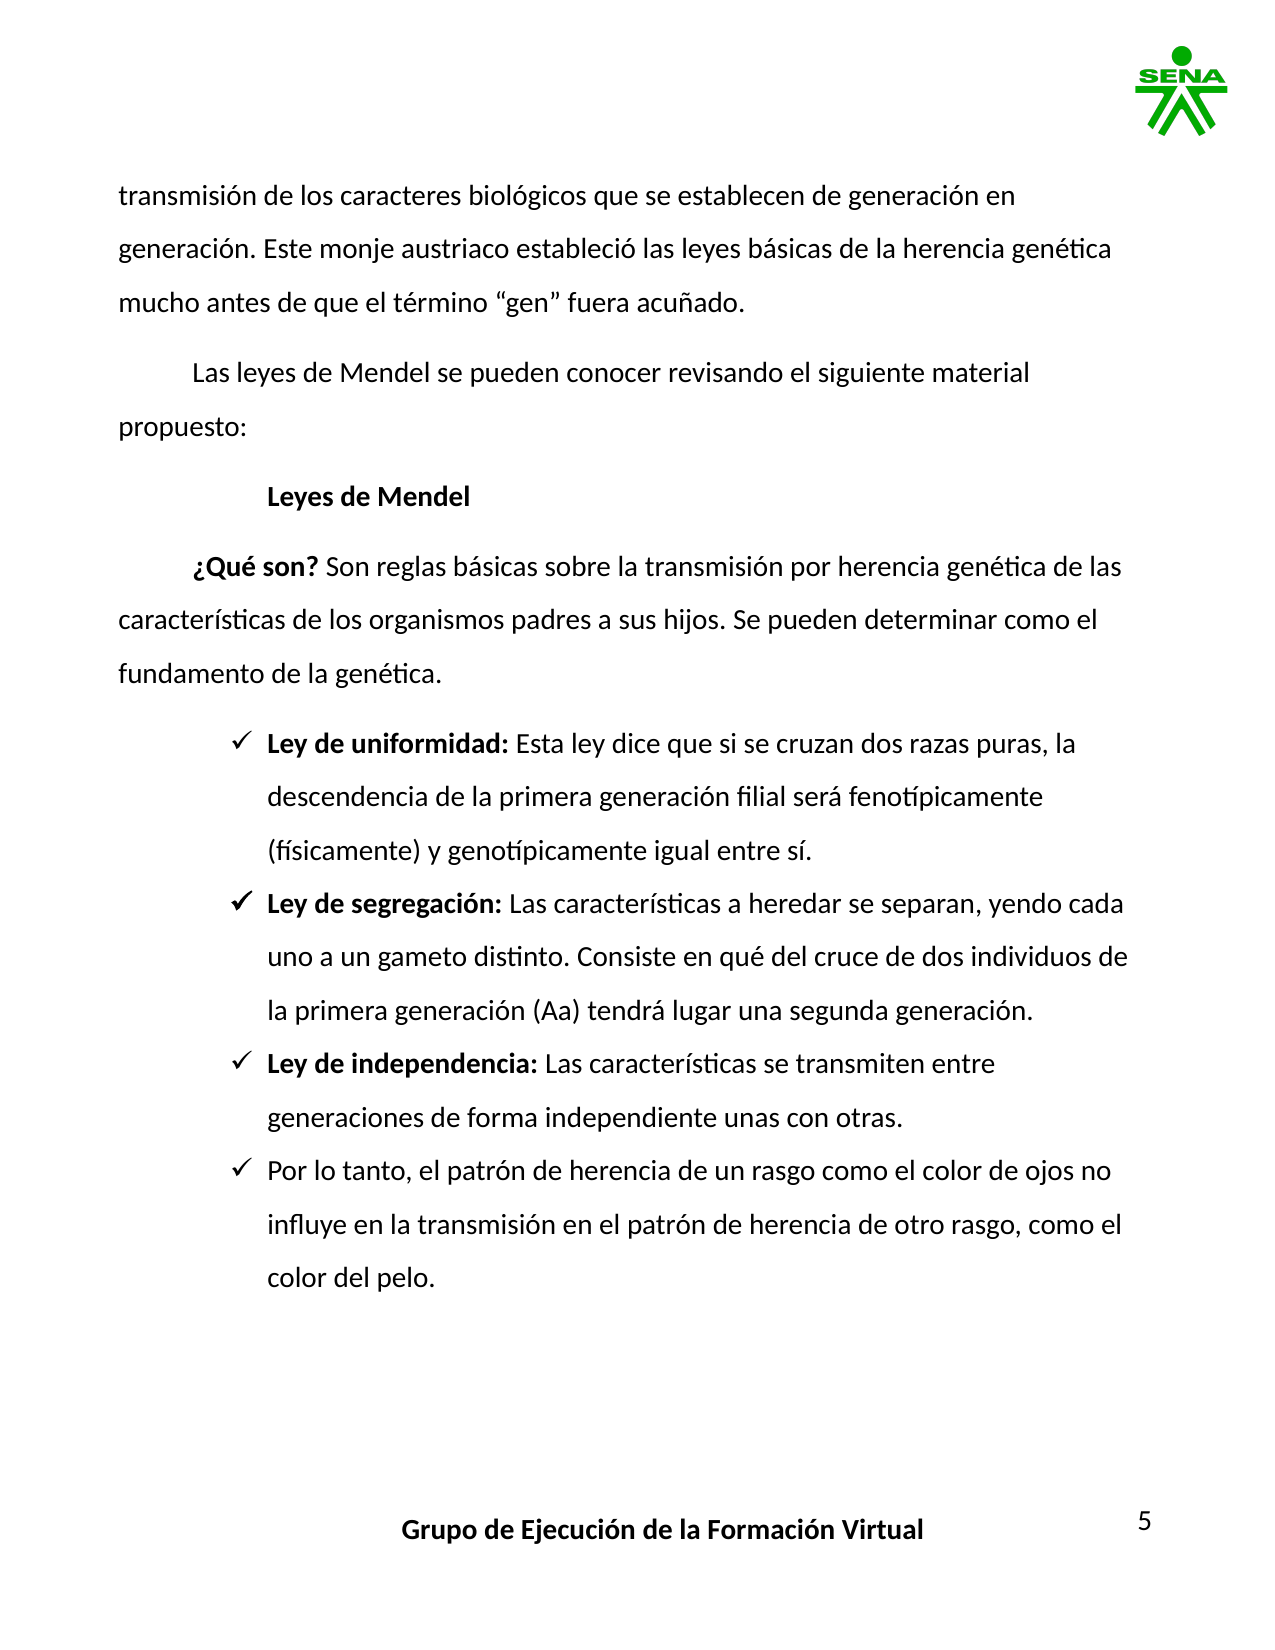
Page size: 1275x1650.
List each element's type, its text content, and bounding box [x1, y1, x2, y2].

list Ley de independencia: Las características se transmiten entre generaciones de forma independiente unas con otras. [229, 1045, 1152, 1134]
text ¿Qué son? Son reglas básicas sobre la transmisión por herencia genética de las características de los organismos padres a sus hijos. Se pueden determinar como el fundamento de la genética. [118, 548, 1152, 690]
text Las leyes de Mendel se pueden conocer revisando el siguiente material propuesto: [118, 354, 1152, 443]
picture [1135, 46, 1228, 136]
list Ley de uniformidad: Esta ley dice que si se cruzan dos razas puras, la descendencia de la primera generación filial será fenotípicamente (físicamente) y genotípicamente igual entre sí. [229, 725, 1152, 867]
list Ley de segregación: Las características a heredar se separan, yendo cada uno a un gameto distinto. Consiste en qué del cruce de dos individuos de la primera generación (Aa) tendrá lugar una segunda generación. [229, 885, 1152, 1028]
list Por lo tanto, el patrón de herencia de un rasgo como el color de ojos no influye en la transmisión en el patrón de herencia de otro rasgo, como el color del pelo. [229, 1152, 1152, 1295]
list Leyes de Mendel [267, 478, 1152, 513]
